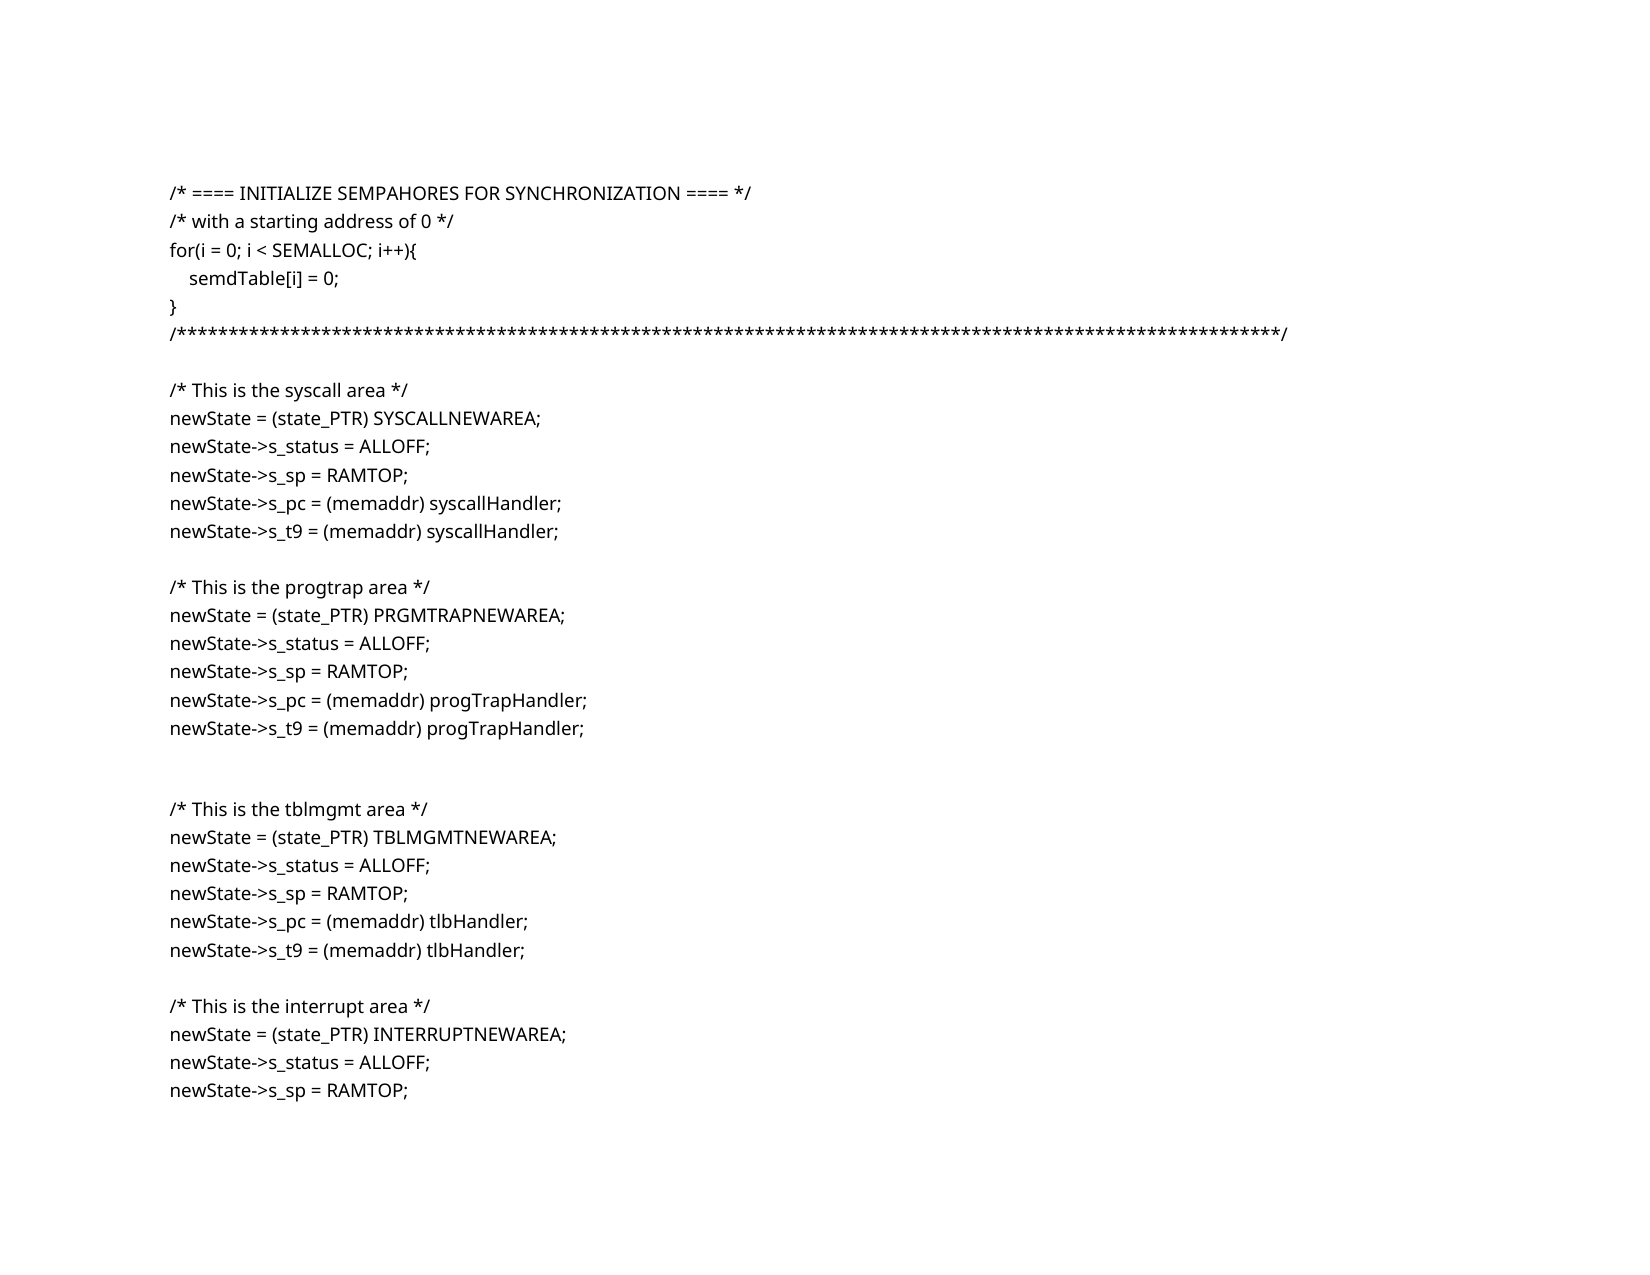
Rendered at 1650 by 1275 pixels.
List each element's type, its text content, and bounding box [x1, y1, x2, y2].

text newState->s_status = ALLOFF; [150, 431, 1500, 459]
text newState->s_sp = RAMTOP; [150, 656, 1500, 684]
text /* This is the syscall area */ [150, 375, 1500, 403]
text newState->s_status = ALLOFF; [150, 628, 1500, 656]
text newState->s_pc = (memaddr) syscallHandler; [150, 487, 1500, 516]
text newState->s_sp = RAMTOP; [150, 878, 1500, 906]
text newState->s_status = ALLOFF; [150, 850, 1500, 878]
text } [150, 291, 1500, 319]
text /* This is the interrupt area */ [150, 991, 1500, 1019]
text newState->s_pc = (memaddr) tlbHandler; [150, 906, 1500, 934]
text /* with a starting address of 0 */ [150, 206, 1500, 234]
text newState->s_t9 = (memaddr) tlbHandler; [150, 934, 1500, 962]
text newState->s_sp = RAMTOP; [150, 459, 1500, 487]
text /* ==== INITIALIZE SEMPAHORES FOR SYNCHRONIZATION ==== */ [150, 178, 1500, 206]
text newState = (state_PTR) SYSCALLNEWAREA; [150, 403, 1500, 431]
text newState = (state_PTR) TBLMGMTNEWAREA; [150, 822, 1500, 850]
text newState->s_status = ALLOFF; [150, 1047, 1500, 1075]
text /* This is the tblmgmt area */ [150, 794, 1500, 822]
text /* This is the progtrap area */ [150, 572, 1500, 600]
text for(i = 0; i < SEMALLOC; i++){ [150, 234, 1500, 262]
text newState->s_sp = RAMTOP; [150, 1075, 1500, 1103]
text newState = (state_PTR) INTERRUPTNEWAREA; [150, 1019, 1500, 1047]
text newState->s_pc = (memaddr) progTrapHandler; [150, 684, 1500, 712]
text newState->s_t9 = (memaddr) progTrapHandler; [150, 712, 1500, 741]
text newState->s_t9 = (memaddr) syscallHandler; [150, 516, 1500, 544]
text semdTable[i] = 0; [150, 262, 1500, 291]
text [150, 319, 1500, 347]
text newState = (state_PTR) PRGMTRAPNEWAREA; [150, 600, 1500, 628]
